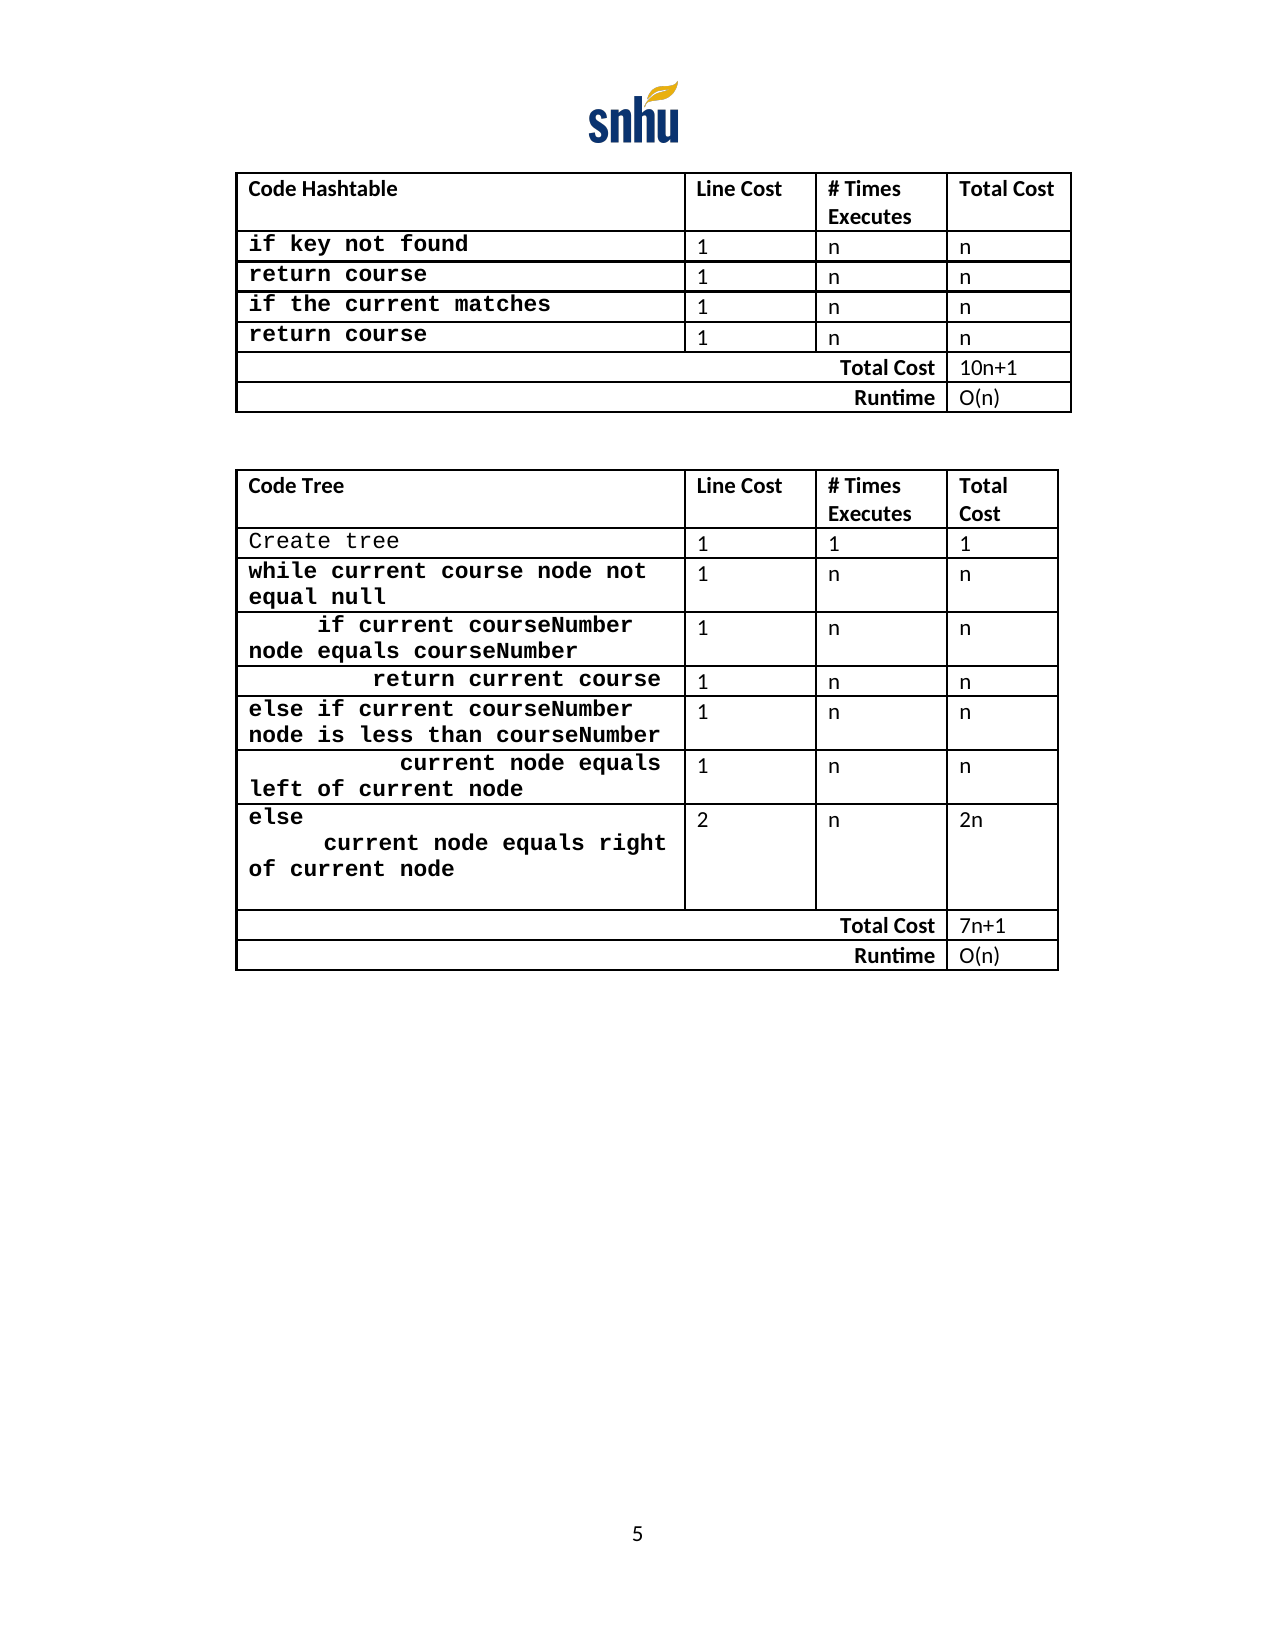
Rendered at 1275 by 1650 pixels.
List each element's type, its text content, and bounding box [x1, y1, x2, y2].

table_cell n [817, 293, 946, 321]
table_cell n [817, 667, 946, 695]
table_cell n [817, 323, 946, 351]
table_cell n [817, 613, 946, 665]
table_cell n [817, 559, 946, 611]
table_cell n [948, 232, 1070, 260]
table_header Total Cost [948, 471, 1057, 527]
table_cell n [948, 293, 1070, 321]
picture [568, 75, 707, 152]
table_cell return course [238, 323, 684, 351]
table_cell Total Cost [238, 911, 946, 939]
table_cell O(n) [948, 383, 1070, 411]
table_header Line Cost [686, 174, 815, 230]
table_cell n [948, 559, 1057, 611]
table_header Code Hashtable [238, 174, 684, 230]
table_cell Runtime [238, 941, 946, 969]
table_cell 2 [686, 805, 815, 909]
table_cell 1 [686, 529, 815, 557]
table_header Line Cost [686, 471, 815, 527]
table_header Code Tree [238, 471, 684, 527]
table_cell while current course node not equal null [238, 559, 684, 611]
table_cell Create tree [238, 529, 684, 557]
table_cell 1 [686, 323, 815, 351]
table_cell if key not found [238, 232, 684, 260]
table_cell n [817, 751, 946, 803]
table_cell 1 [686, 613, 815, 665]
table_cell n [817, 805, 946, 909]
table_cell current node equals left of current node [238, 751, 684, 803]
table_cell n [817, 232, 946, 260]
table_cell else current node equals right of current node [238, 805, 684, 909]
table_cell n [948, 751, 1057, 803]
table_cell 2n [948, 805, 1057, 909]
table_cell 1 [686, 667, 815, 695]
table_cell Runtime [238, 383, 946, 411]
table_cell 1 [686, 232, 815, 260]
table_cell 1 [686, 559, 815, 611]
table_cell 1 [817, 529, 946, 557]
table_cell n [948, 697, 1057, 749]
table_cell if current courseNumber node equals courseNumber [238, 613, 684, 665]
table_header Total Cost [948, 174, 1070, 230]
table_cell 1 [686, 697, 815, 749]
table_cell 1 [686, 293, 815, 321]
table_header # Times Executes [817, 471, 946, 527]
table_cell else if current courseNumber node is less than courseNumber [238, 697, 684, 749]
table_cell return course [238, 263, 684, 290]
table_cell 7n+1 [948, 911, 1057, 939]
table_cell n [948, 323, 1070, 351]
table_cell n [817, 697, 946, 749]
table_cell n [948, 667, 1057, 695]
table_cell n [948, 613, 1057, 665]
table_cell n [948, 263, 1070, 290]
table_cell return current course [238, 667, 684, 695]
table_header # Times Executes [817, 174, 946, 230]
table_cell O(n) [948, 941, 1057, 969]
table_cell 1 [686, 751, 815, 803]
table_cell if the current matches [238, 293, 684, 321]
table_cell 10n+1 [948, 353, 1070, 381]
table_cell 1 [948, 529, 1057, 557]
table_cell Total Cost [238, 353, 946, 381]
table_cell n [817, 263, 946, 290]
table_cell 1 [686, 263, 815, 290]
